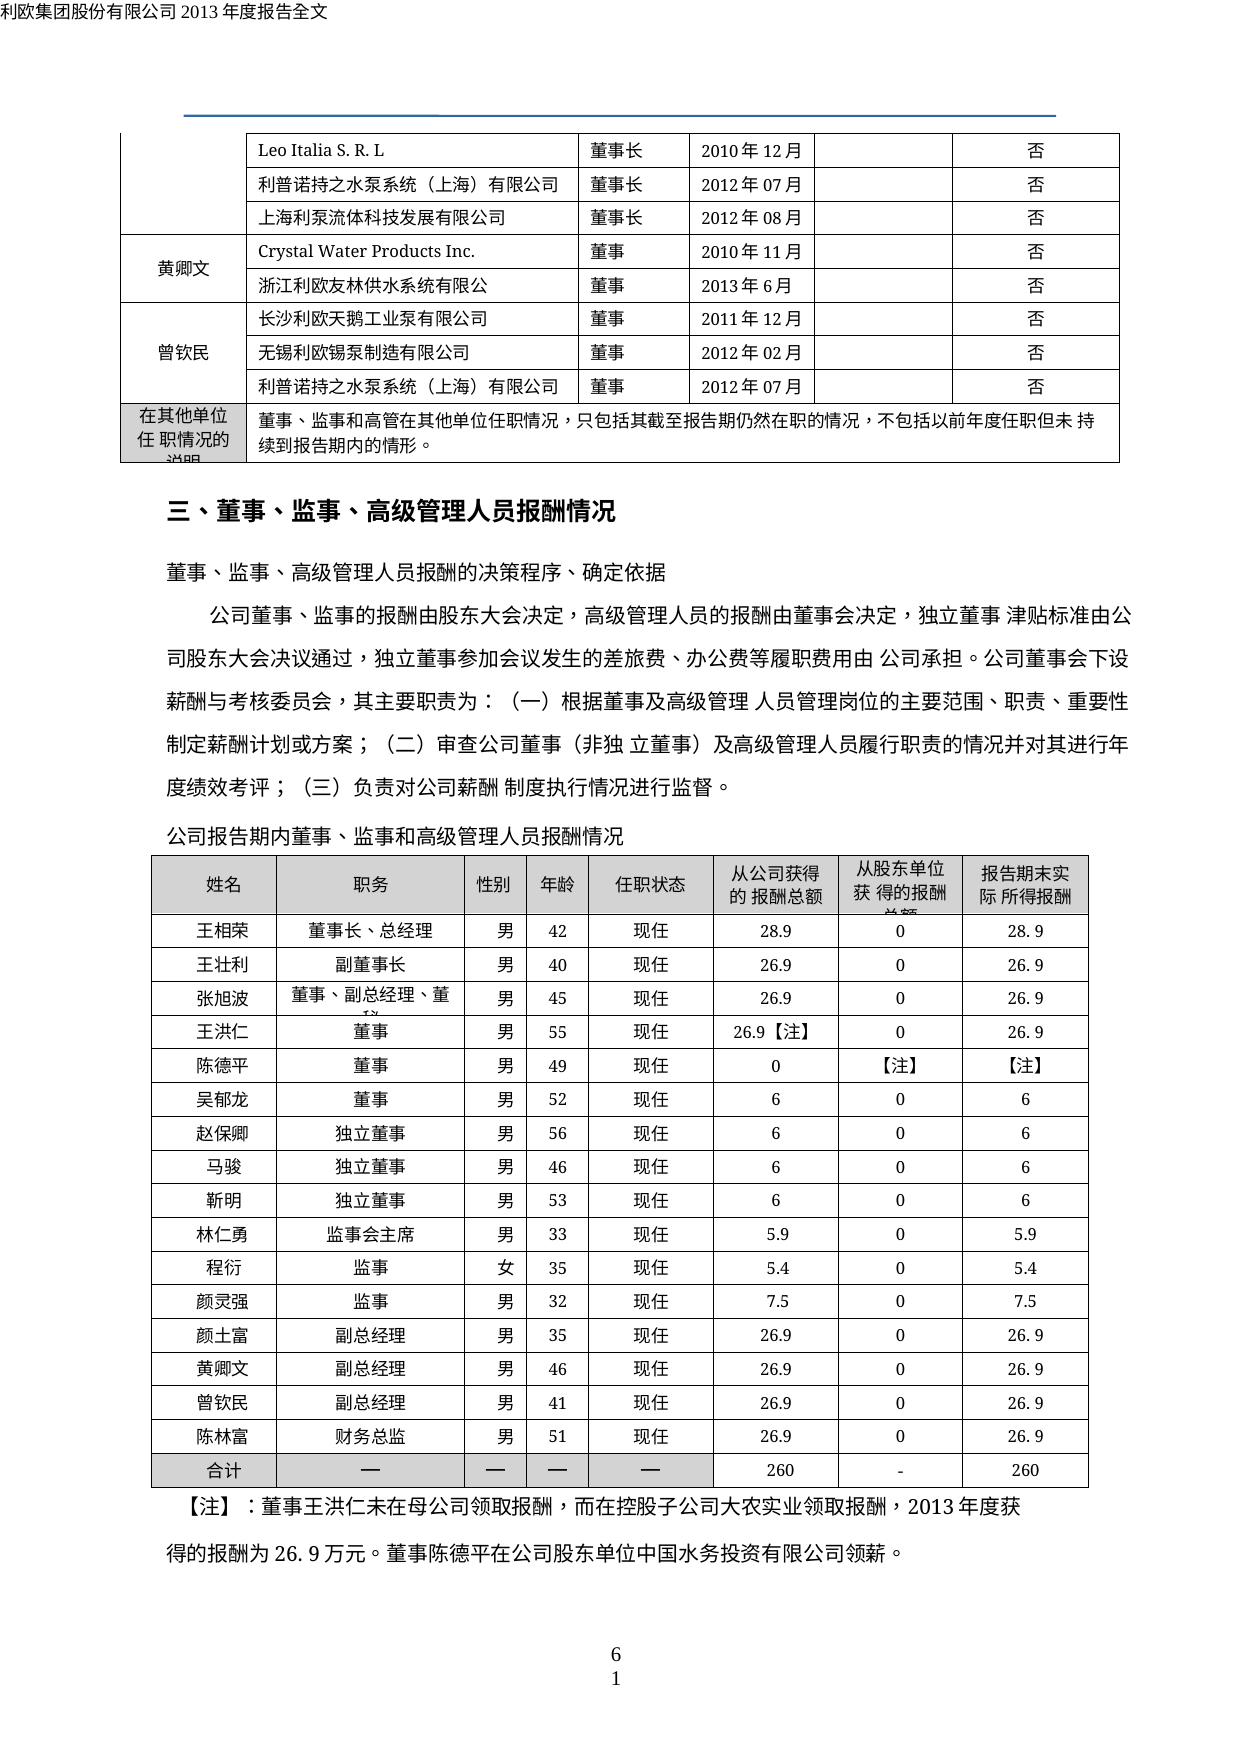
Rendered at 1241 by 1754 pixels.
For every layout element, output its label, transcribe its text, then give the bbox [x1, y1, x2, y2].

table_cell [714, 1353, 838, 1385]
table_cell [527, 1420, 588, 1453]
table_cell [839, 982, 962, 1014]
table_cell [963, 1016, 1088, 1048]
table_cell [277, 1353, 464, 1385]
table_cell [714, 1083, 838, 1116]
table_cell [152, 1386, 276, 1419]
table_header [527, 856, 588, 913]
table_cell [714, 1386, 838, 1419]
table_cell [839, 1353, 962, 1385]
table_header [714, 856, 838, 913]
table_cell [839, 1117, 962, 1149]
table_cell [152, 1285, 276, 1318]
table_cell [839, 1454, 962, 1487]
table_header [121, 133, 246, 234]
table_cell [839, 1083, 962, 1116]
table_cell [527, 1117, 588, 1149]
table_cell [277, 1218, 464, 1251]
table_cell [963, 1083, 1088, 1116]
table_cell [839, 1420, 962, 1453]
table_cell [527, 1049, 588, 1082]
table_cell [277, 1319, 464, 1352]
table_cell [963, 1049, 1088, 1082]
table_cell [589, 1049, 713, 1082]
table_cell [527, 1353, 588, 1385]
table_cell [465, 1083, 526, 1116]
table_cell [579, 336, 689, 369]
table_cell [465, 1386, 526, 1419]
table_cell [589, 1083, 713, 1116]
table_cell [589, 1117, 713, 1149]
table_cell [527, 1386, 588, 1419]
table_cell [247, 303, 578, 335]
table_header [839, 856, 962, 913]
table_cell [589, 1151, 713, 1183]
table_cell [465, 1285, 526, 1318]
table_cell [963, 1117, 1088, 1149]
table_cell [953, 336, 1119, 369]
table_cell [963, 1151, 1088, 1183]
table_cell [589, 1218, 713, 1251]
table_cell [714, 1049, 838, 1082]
text 三、董事、监事、高级管理人员报酬情况 [101, 494, 1139, 528]
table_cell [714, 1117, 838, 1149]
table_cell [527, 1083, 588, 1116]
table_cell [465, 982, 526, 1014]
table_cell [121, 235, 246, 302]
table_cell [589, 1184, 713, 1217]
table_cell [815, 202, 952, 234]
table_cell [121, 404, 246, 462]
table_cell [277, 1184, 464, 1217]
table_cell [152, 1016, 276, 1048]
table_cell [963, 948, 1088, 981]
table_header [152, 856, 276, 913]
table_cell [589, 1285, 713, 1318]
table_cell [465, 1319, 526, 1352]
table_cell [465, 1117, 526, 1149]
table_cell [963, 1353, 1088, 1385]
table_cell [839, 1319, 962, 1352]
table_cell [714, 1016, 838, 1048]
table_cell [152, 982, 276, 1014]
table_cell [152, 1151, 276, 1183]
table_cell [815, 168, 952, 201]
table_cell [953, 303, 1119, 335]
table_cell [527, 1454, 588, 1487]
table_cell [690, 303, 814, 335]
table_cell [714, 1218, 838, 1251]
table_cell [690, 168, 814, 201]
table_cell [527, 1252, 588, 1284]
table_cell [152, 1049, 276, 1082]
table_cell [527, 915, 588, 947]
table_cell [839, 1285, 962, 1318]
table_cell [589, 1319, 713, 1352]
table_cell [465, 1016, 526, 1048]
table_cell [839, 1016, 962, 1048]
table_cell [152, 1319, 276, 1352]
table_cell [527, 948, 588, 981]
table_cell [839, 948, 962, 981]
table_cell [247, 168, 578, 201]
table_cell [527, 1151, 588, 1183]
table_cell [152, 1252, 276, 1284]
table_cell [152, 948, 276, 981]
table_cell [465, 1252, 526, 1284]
text 公司报告期内董事、监事和高级管理人员报酬情况 [101, 822, 1139, 851]
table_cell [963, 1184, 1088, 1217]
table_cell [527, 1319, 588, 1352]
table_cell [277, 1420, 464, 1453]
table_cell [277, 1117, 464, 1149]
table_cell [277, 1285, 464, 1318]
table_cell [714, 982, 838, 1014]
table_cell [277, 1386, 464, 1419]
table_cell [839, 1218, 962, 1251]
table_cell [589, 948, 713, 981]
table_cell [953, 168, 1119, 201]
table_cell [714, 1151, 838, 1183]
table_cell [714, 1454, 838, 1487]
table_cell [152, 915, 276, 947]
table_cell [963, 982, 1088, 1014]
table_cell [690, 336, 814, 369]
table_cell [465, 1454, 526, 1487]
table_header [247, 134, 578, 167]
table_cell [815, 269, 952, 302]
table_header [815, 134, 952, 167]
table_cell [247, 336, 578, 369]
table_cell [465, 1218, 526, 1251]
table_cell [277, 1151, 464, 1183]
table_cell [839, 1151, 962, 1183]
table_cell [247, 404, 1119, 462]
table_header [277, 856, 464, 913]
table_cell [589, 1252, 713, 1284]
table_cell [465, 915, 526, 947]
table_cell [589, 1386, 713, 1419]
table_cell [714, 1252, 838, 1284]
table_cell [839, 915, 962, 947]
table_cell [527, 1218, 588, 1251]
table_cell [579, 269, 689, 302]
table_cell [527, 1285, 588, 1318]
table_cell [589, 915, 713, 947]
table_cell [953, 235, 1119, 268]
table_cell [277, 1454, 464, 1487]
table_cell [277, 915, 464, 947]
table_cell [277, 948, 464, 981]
text 【注】：董事王洪仁未在母公司领取报酬，而在控股子公司大农实业领取报酬，2013年度获 [101, 1492, 1139, 1521]
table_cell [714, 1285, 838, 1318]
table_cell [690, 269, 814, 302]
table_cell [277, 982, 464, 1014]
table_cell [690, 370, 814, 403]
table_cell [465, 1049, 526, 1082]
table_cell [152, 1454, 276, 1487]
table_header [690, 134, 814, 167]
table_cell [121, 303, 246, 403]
text 公司董事、监事的报酬由股东大会决定，高级管理人员的报酬由董事会决定，独立董事 津贴标准由公司股东大会决议通过，独立董事参加会议发生的差旅费、办公费等履职费用由 公司承担。公司董事会下设薪酬与考核委员会，其主要职责为：（一）根据董事及高级管理 人员管理岗位的主要范围、职责、重要性制定薪酬计划或方案；（二）审查公司董事（非独 立董事）及高级管理人员履行职责的情况并对其进行年度绩效考评；（三）负责对公司薪酬 制度执行情况进行监督。 [166, 589, 1139, 803]
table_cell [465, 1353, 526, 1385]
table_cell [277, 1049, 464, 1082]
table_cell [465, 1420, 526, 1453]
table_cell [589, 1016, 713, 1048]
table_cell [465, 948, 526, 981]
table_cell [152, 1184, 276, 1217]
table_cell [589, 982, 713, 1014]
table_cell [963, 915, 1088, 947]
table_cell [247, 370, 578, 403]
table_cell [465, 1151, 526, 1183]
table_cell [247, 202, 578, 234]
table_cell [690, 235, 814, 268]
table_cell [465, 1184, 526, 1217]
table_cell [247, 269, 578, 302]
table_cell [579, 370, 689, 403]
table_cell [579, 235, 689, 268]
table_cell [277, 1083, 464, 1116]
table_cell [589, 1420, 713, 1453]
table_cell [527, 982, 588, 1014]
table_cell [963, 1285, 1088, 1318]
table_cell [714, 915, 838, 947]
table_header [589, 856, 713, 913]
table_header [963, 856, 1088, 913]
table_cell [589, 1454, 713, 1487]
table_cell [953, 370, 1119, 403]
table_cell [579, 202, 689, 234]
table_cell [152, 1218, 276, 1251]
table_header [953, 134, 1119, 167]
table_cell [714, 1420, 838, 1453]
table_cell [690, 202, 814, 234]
text 得的报酬为26. 9万元。董事陈德平在公司股东单位中国水务投资有限公司领薪。 [101, 1539, 1139, 1568]
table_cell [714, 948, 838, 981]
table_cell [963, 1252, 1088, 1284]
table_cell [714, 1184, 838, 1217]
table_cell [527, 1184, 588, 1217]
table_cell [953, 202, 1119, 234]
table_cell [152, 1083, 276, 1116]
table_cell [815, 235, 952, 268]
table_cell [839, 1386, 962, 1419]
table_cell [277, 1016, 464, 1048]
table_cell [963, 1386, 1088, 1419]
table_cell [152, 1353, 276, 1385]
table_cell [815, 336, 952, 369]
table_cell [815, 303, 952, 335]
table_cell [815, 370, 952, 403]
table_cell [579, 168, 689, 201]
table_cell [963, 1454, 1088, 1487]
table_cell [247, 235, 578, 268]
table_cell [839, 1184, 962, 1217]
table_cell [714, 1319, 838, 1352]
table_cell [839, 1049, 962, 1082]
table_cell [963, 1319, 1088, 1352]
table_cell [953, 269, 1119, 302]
text 董事、监事、高级管理人员报酬的决策程序、确定依据 [101, 547, 1139, 589]
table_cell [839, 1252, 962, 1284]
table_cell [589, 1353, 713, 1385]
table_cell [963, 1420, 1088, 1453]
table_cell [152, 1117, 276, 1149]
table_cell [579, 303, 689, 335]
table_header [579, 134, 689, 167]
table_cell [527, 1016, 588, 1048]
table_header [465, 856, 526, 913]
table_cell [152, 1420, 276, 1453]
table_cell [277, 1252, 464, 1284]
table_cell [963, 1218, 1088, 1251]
